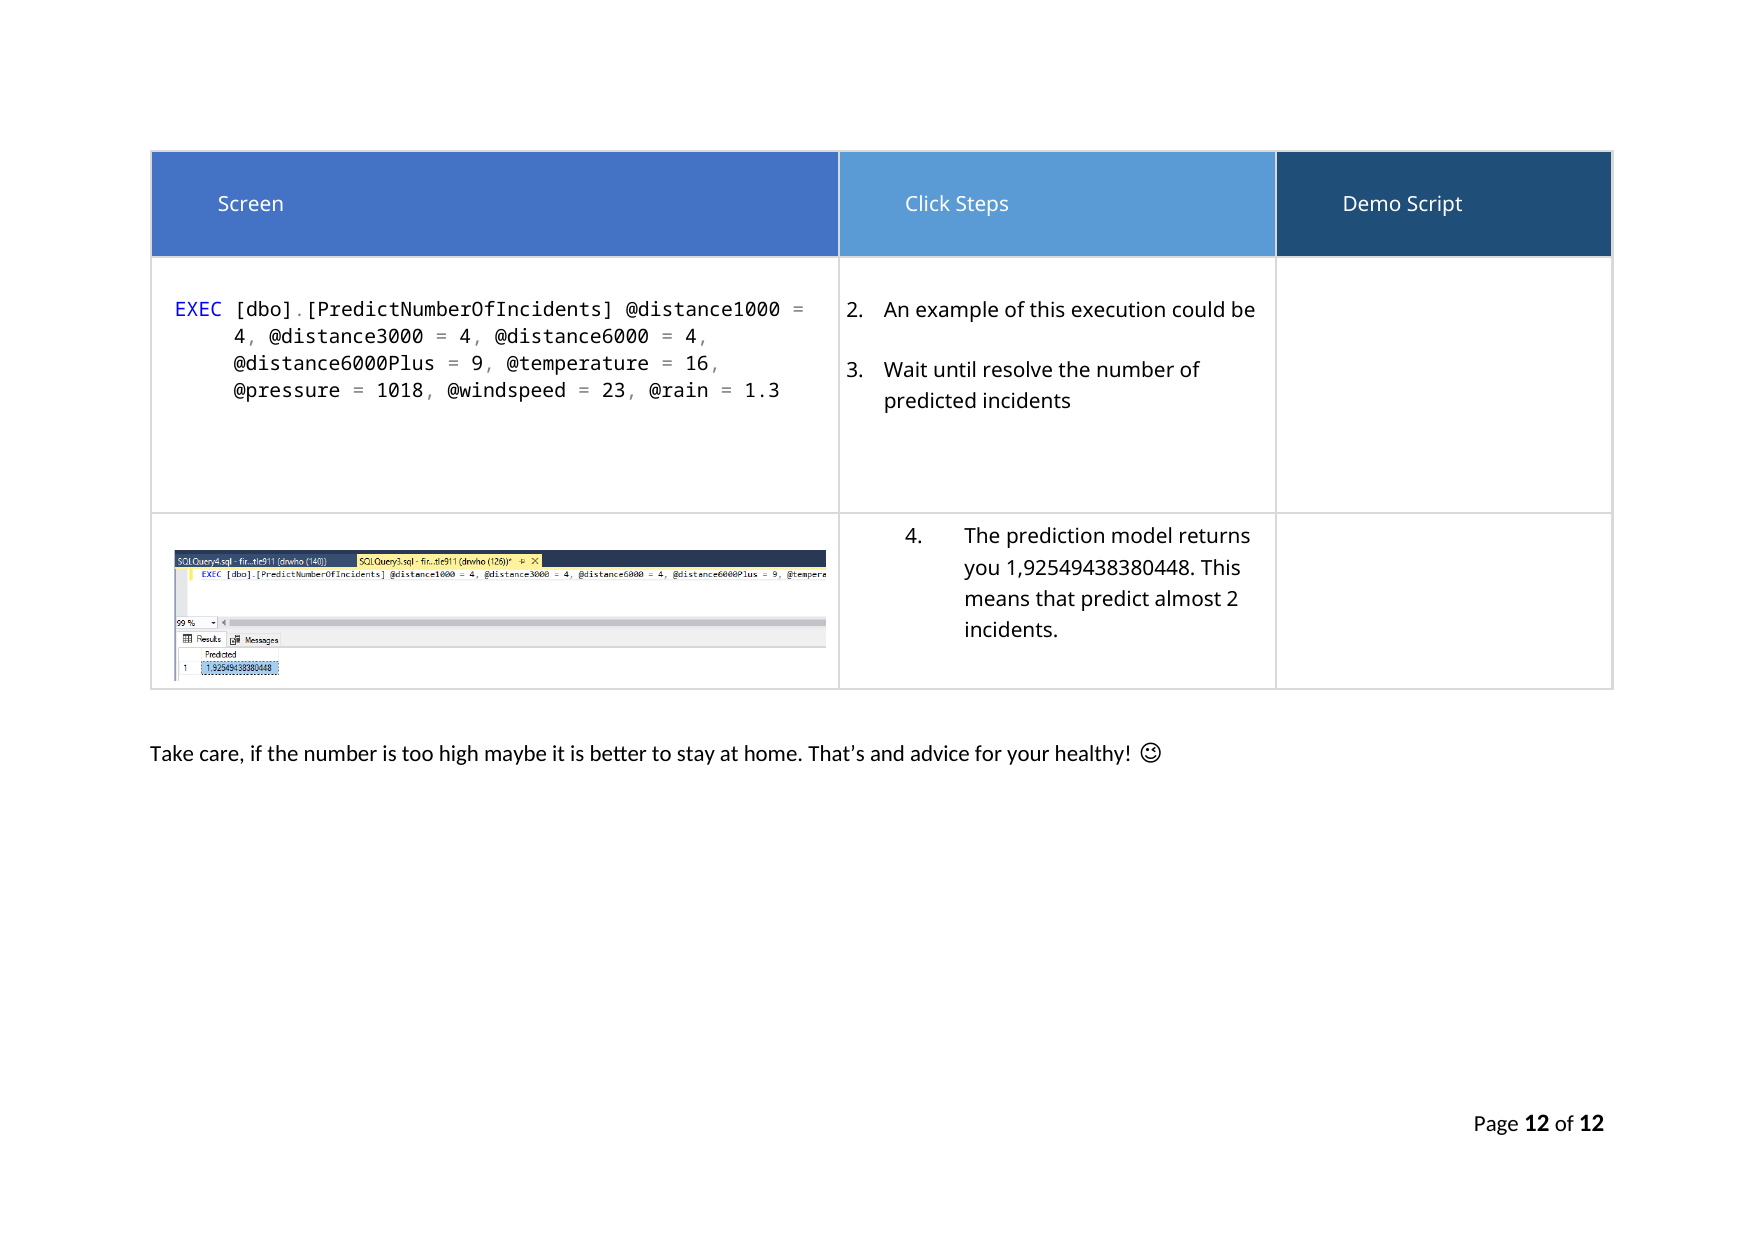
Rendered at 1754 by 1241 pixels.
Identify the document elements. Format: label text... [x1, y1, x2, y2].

table_cell EXEC [dbo].[PredictNumberOfIncidents] @distance1000 = 4, @distance3000 = 4, @distance6000 = 4, @distance6000Plus = 9, @temperature = 16, @pressure = 1018, @windspeed = 23, @rain = 1.3 [152, 258, 838, 512]
text Take care, if the number is too high maybe it is better to stay at home. That’s and advice for your healthy! [150, 737, 1604, 768]
table_cell [1277, 258, 1611, 512]
table_cell An example of this execution could be Wait until resolve the number of predicted incidents [840, 258, 1275, 512]
table_cell The prediction model returns you 1,92549438380448. This means that predict almost 2 incidents. [840, 514, 1275, 688]
table_header Demo Script [1277, 152, 1611, 256]
picture [174, 550, 826, 681]
table_header Screen [152, 152, 838, 256]
table_cell [1277, 514, 1611, 688]
table_header Click Steps [840, 152, 1275, 256]
table_cell [152, 514, 838, 688]
